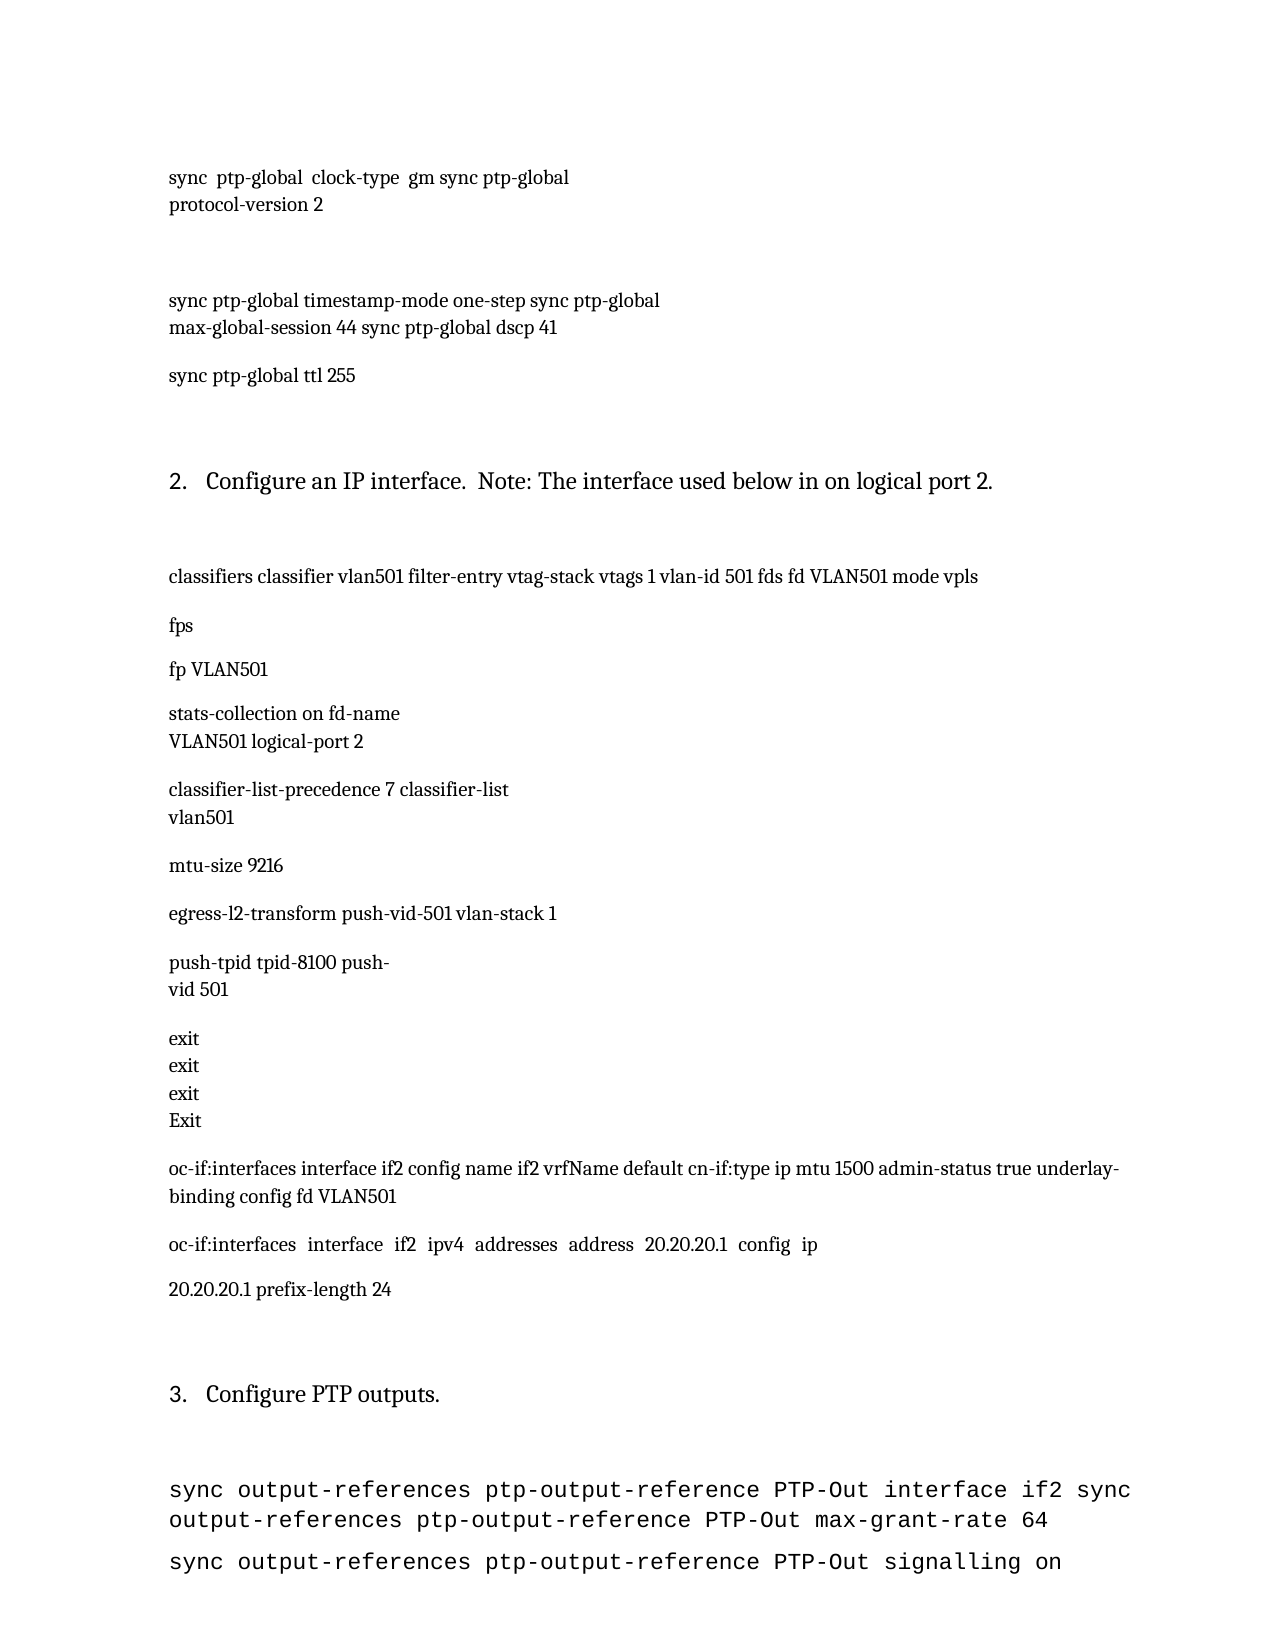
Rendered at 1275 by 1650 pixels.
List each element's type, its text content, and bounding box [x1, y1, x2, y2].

text push-tpid tpid-8100 push-vid 501 [169, 950, 407, 1002]
text oc-if:interfaces interface if2 ipv4 addresses address 20.20.20.1 config ip [169, 1233, 1275, 1256]
text 20.20.20.1 prefix-length 24 [169, 1277, 1275, 1301]
text fps [169, 613, 1275, 637]
text sync output-references ptp-output-reference PTP-Out interface if2 sync output-references ptp-output-reference PTP-Out max-grant-rate 64 [169, 1478, 1154, 1534]
text exit exit exit Exit [169, 1026, 219, 1133]
list Configure PTP outputs. [169, 1378, 1275, 1409]
list Configure an IP interface. Note: The interface used below in on logical port 2. [169, 465, 1275, 496]
text stats-collection on fd-name VLAN501 logical-port 2 [169, 702, 407, 753]
text mtu-size 9216 [169, 854, 1275, 878]
text classifier-list-precedence 7 classifier-list vlan501 [169, 778, 519, 829]
text sync ptp-global timestamp-mode one-step sync ptp-global max-global-session 44 sync ptp-global dscp 41 [169, 288, 669, 340]
text sync output-references ptp-output-reference PTP-Out signalling on [169, 1550, 1275, 1576]
text classifiers classifier vlan501 filter-entry vtag-stack vtags 1 vlan-id 501 fds fd VLAN501 mode vpls [169, 565, 1122, 589]
text oc-if:interfaces interface if2 config name if2 vrfName default cn-if:type ip mtu 1500 admin-status true underlay-binding config fd VLAN501 [169, 1157, 1154, 1208]
text sync ptp-global clock-type gm sync ptp-global protocol-version 2 [169, 165, 594, 217]
text sync ptp-global ttl 255 [169, 364, 1275, 388]
text egress-l2-transform push-vid-501 vlan-stack 1 [169, 902, 569, 926]
text fp VLAN501 [169, 658, 1275, 681]
